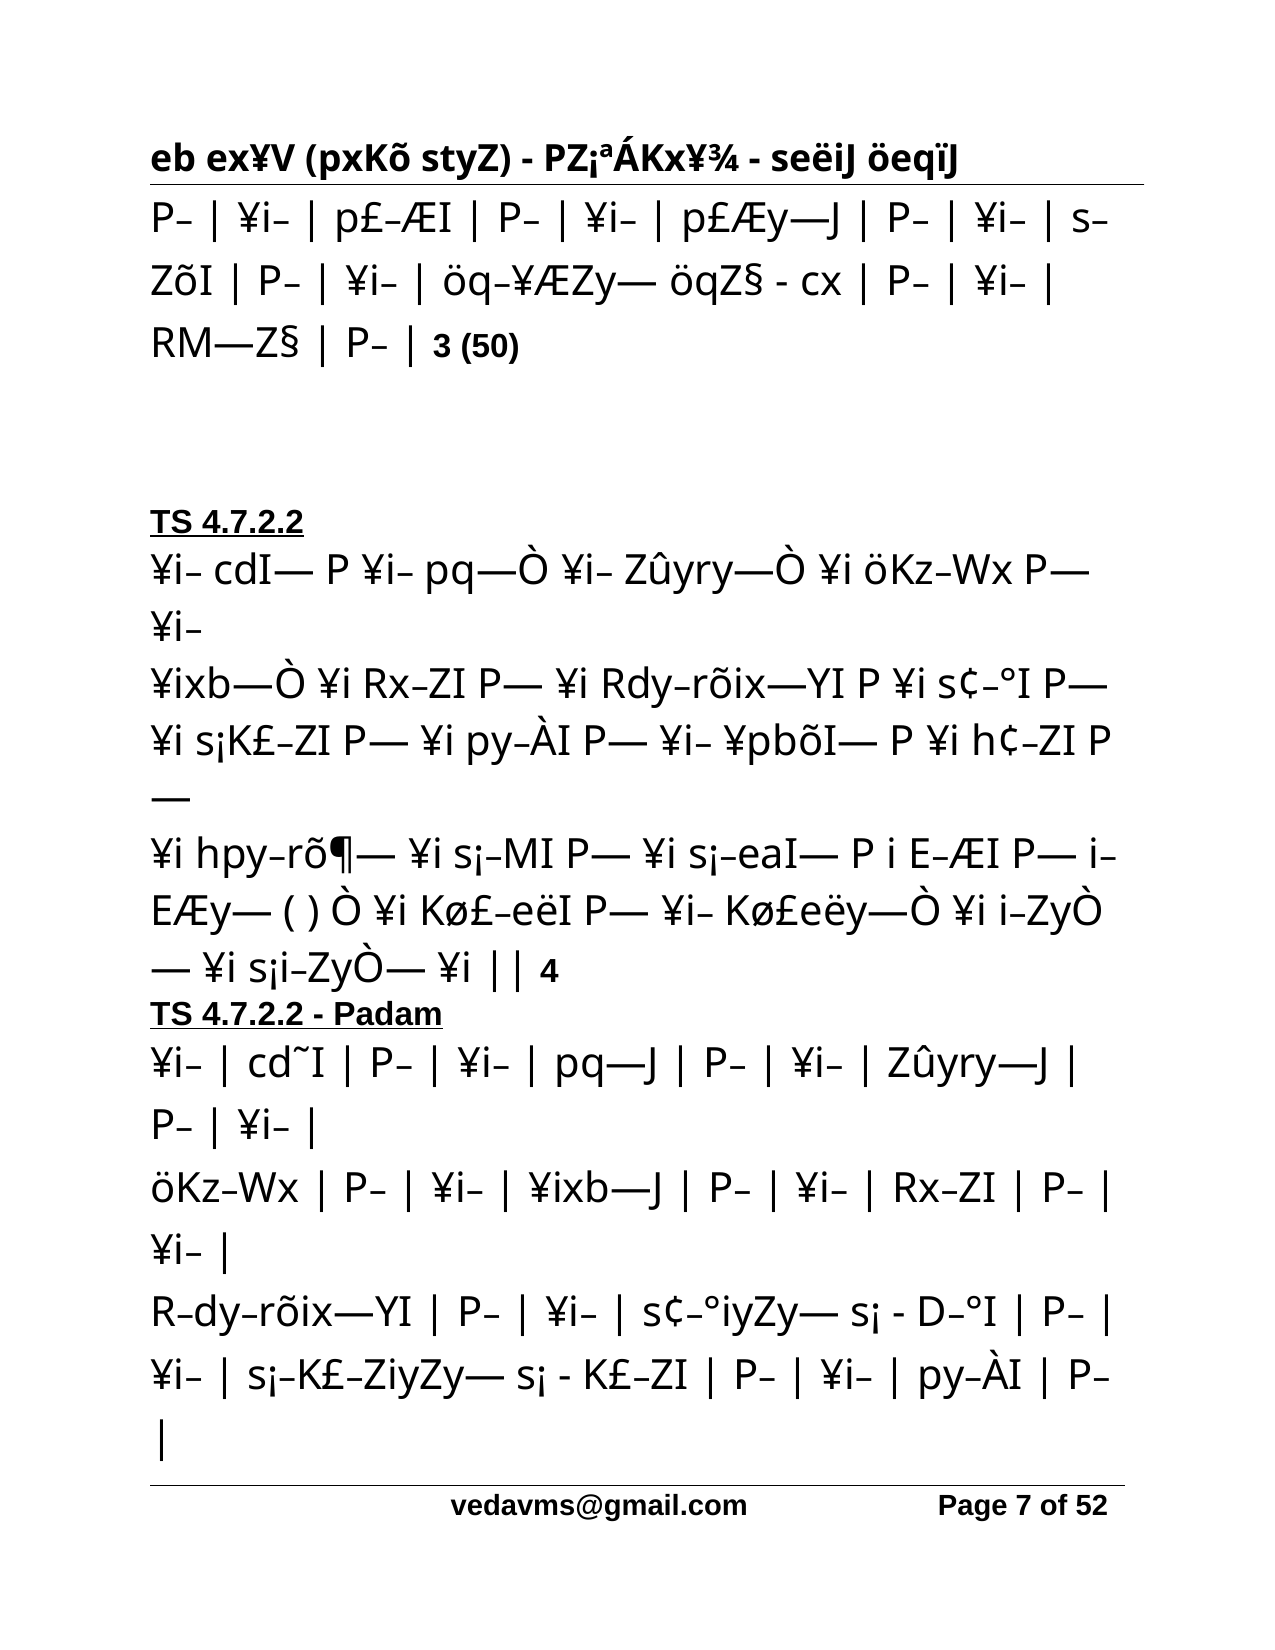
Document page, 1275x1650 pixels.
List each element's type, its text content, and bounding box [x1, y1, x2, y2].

text P– | ¥i– | p£–ÆI | P– | ¥i– | p£Æy—J | P– | ¥i– | s–ZõI | P– | ¥i– | öq–¥ÆZy— öqZ§ - cx | P– | ¥i– | RM—Z§ | P– | 3 (50) [150, 188, 1125, 369]
text ¥ixb—Ò ¥i Rx–ZI P— ¥i Rdy–rõix—YI P ¥i s¢–°I P— [150, 654, 1154, 710]
text ¥i hpy–rõ¶— ¥i s¡–MI P— ¥i s¡–eaI— P i E–ÆI P— i– [150, 824, 1154, 881]
text ¥i– cdI— P ¥i– pq—Ò ¥i– Zûyry—Ò ¥i öKz–Wx P— ¥i– [150, 540, 1125, 654]
text TS 4.7.2.2 - Padam [150, 994, 1125, 1033]
text ¥i s¡K£–ZI P— ¥i py–ÀI P— ¥i– ¥pbõI— P ¥i h¢–ZI P— [150, 710, 1154, 824]
text ¥i– | cd˜I | P– | ¥i– | pq—J | P– | ¥i– | Zûyry—J | P– | ¥i– | [150, 1033, 1125, 1152]
text öKz–Wx | P– | ¥i– | ¥ixb—J | P– | ¥i– | Rx–ZI | P– | ¥i– | [150, 1157, 1125, 1277]
text EÆy— ( ) Ò ¥i Kø£–eëI P— ¥i– Kø£eëy—Ò ¥i i–ZyÒ— ¥i s¡i–ZyÒ— ¥i || 4 [150, 881, 1125, 994]
text TS 4.7.2.2 [150, 502, 1181, 540]
text R–dy–rõix—YI | P– | ¥i– | s¢–°iyZy— s¡ - D–°I | P– | ¥i– | s¡–K£–ZiyZy— s¡ - K£–ZI | P– | ¥i– | py–ÀI | P– | [150, 1282, 1125, 1464]
